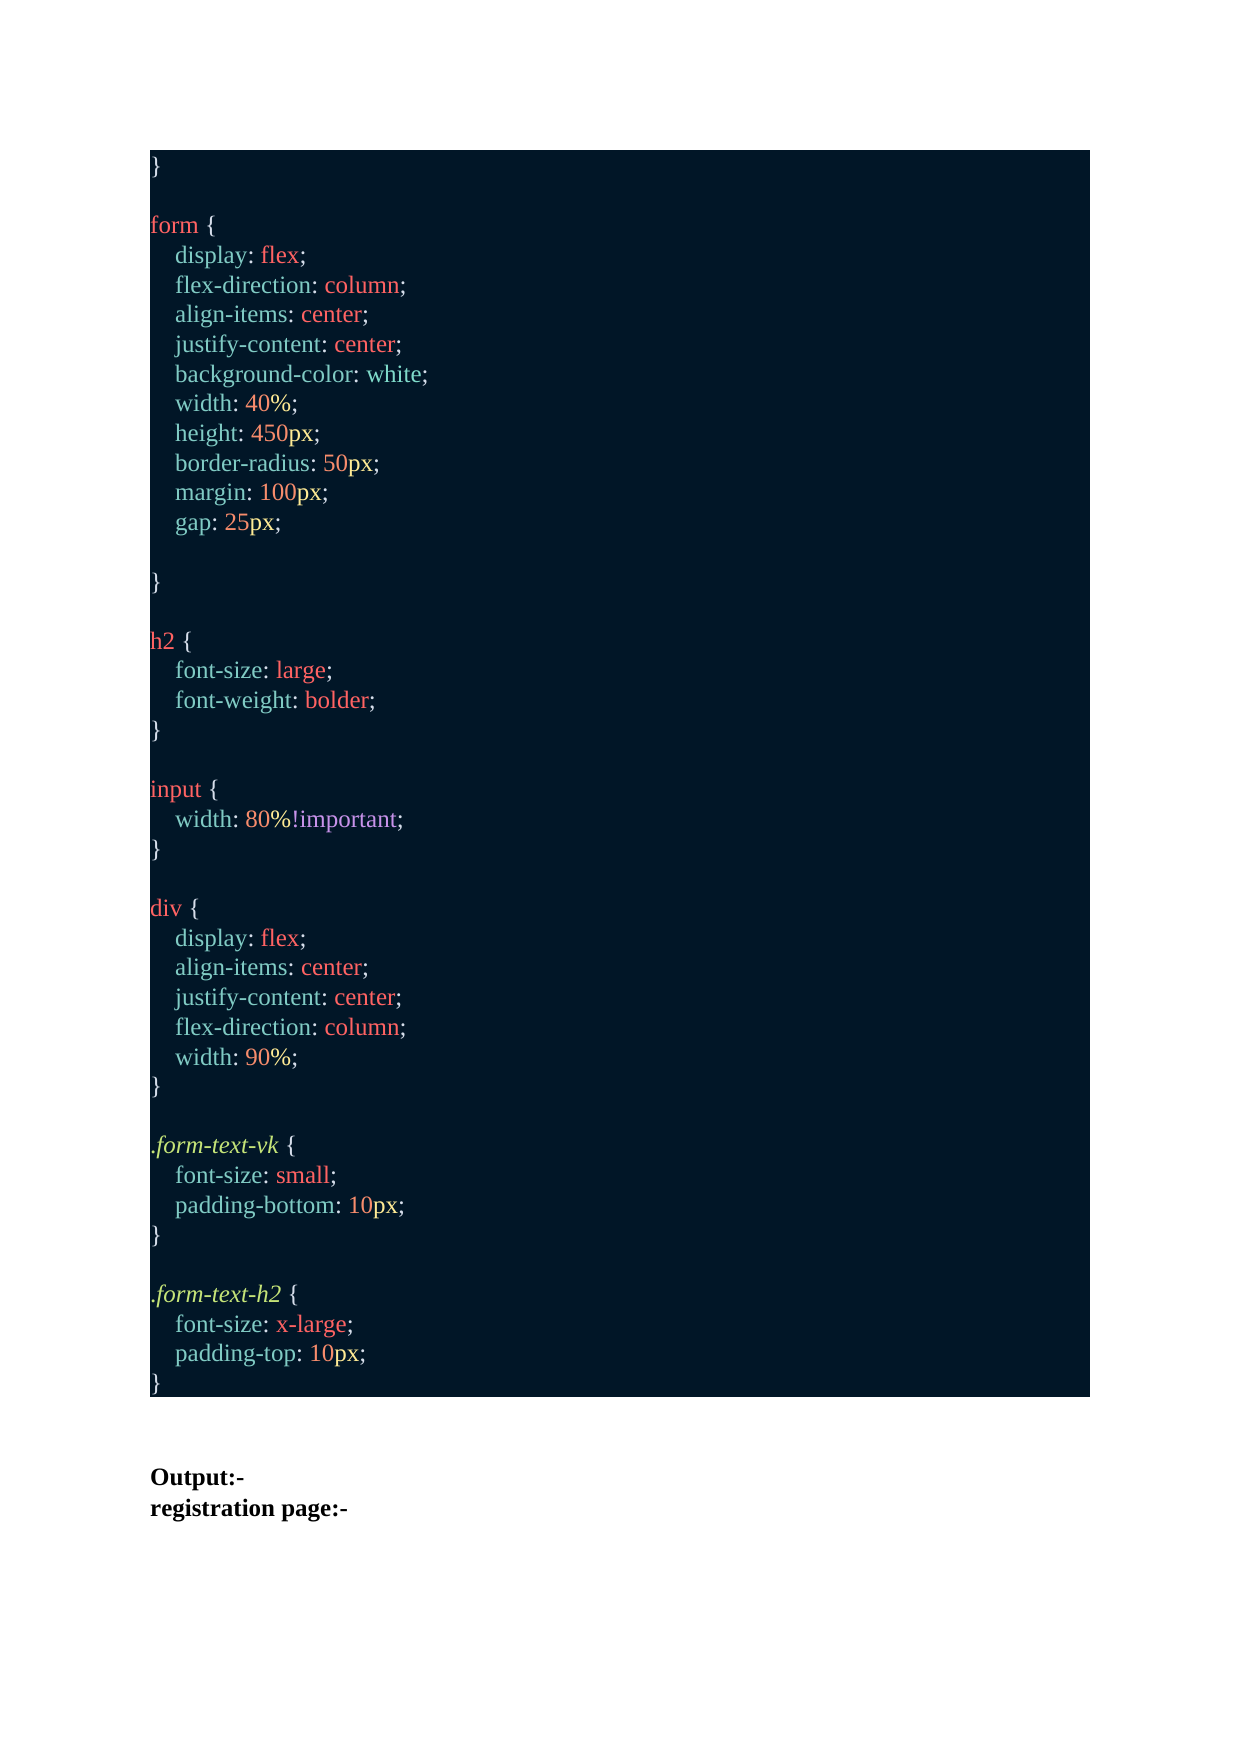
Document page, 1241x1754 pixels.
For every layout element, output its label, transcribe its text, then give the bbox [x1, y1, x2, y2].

text flex-direction: column; [150, 269, 1090, 298]
text display: flex; [150, 922, 1090, 952]
text font-size: large; [150, 655, 1090, 684]
text input { [150, 773, 1090, 803]
text background-color: white; [150, 358, 1090, 387]
text width: 40%; [150, 387, 1090, 417]
text div { [150, 892, 1090, 922]
text padding-top: 10px; [150, 1337, 1090, 1367]
text } [150, 1070, 1090, 1100]
text display: flex; [150, 239, 1090, 269]
text .form-text-vk { [150, 1130, 1090, 1159]
text border-radius: 50px; [150, 447, 1090, 477]
text } [150, 1367, 1090, 1397]
text margin: 100px; [150, 477, 1090, 506]
text } [150, 1219, 1090, 1248]
text flex-direction: column; [150, 1011, 1090, 1041]
text font-size: x-large; [150, 1308, 1090, 1337]
text justify-content: center; [150, 328, 1090, 358]
text } [150, 566, 1090, 595]
text padding-bottom: 10px; [150, 1189, 1090, 1219]
text align-items: center; [150, 298, 1090, 328]
text width: 80%!important; [150, 803, 1090, 833]
text width: 90%; [150, 1041, 1090, 1070]
text } [150, 150, 1090, 180]
text gap: 25px; [150, 506, 1090, 536]
text h2 { [150, 625, 1090, 655]
text font-weight: bolder; [150, 684, 1090, 714]
text .form-text-h2 { [150, 1278, 1090, 1308]
list registration page:- [150, 1491, 1090, 1522]
text height: 450px; [150, 417, 1090, 447]
text form { [150, 209, 1090, 239]
list Output:- [150, 1459, 1090, 1491]
text } [150, 833, 1090, 862]
text font-size: small; [150, 1159, 1090, 1189]
text align-items: center; [150, 952, 1090, 981]
text } [150, 714, 1090, 744]
text justify-content: center; [150, 981, 1090, 1011]
